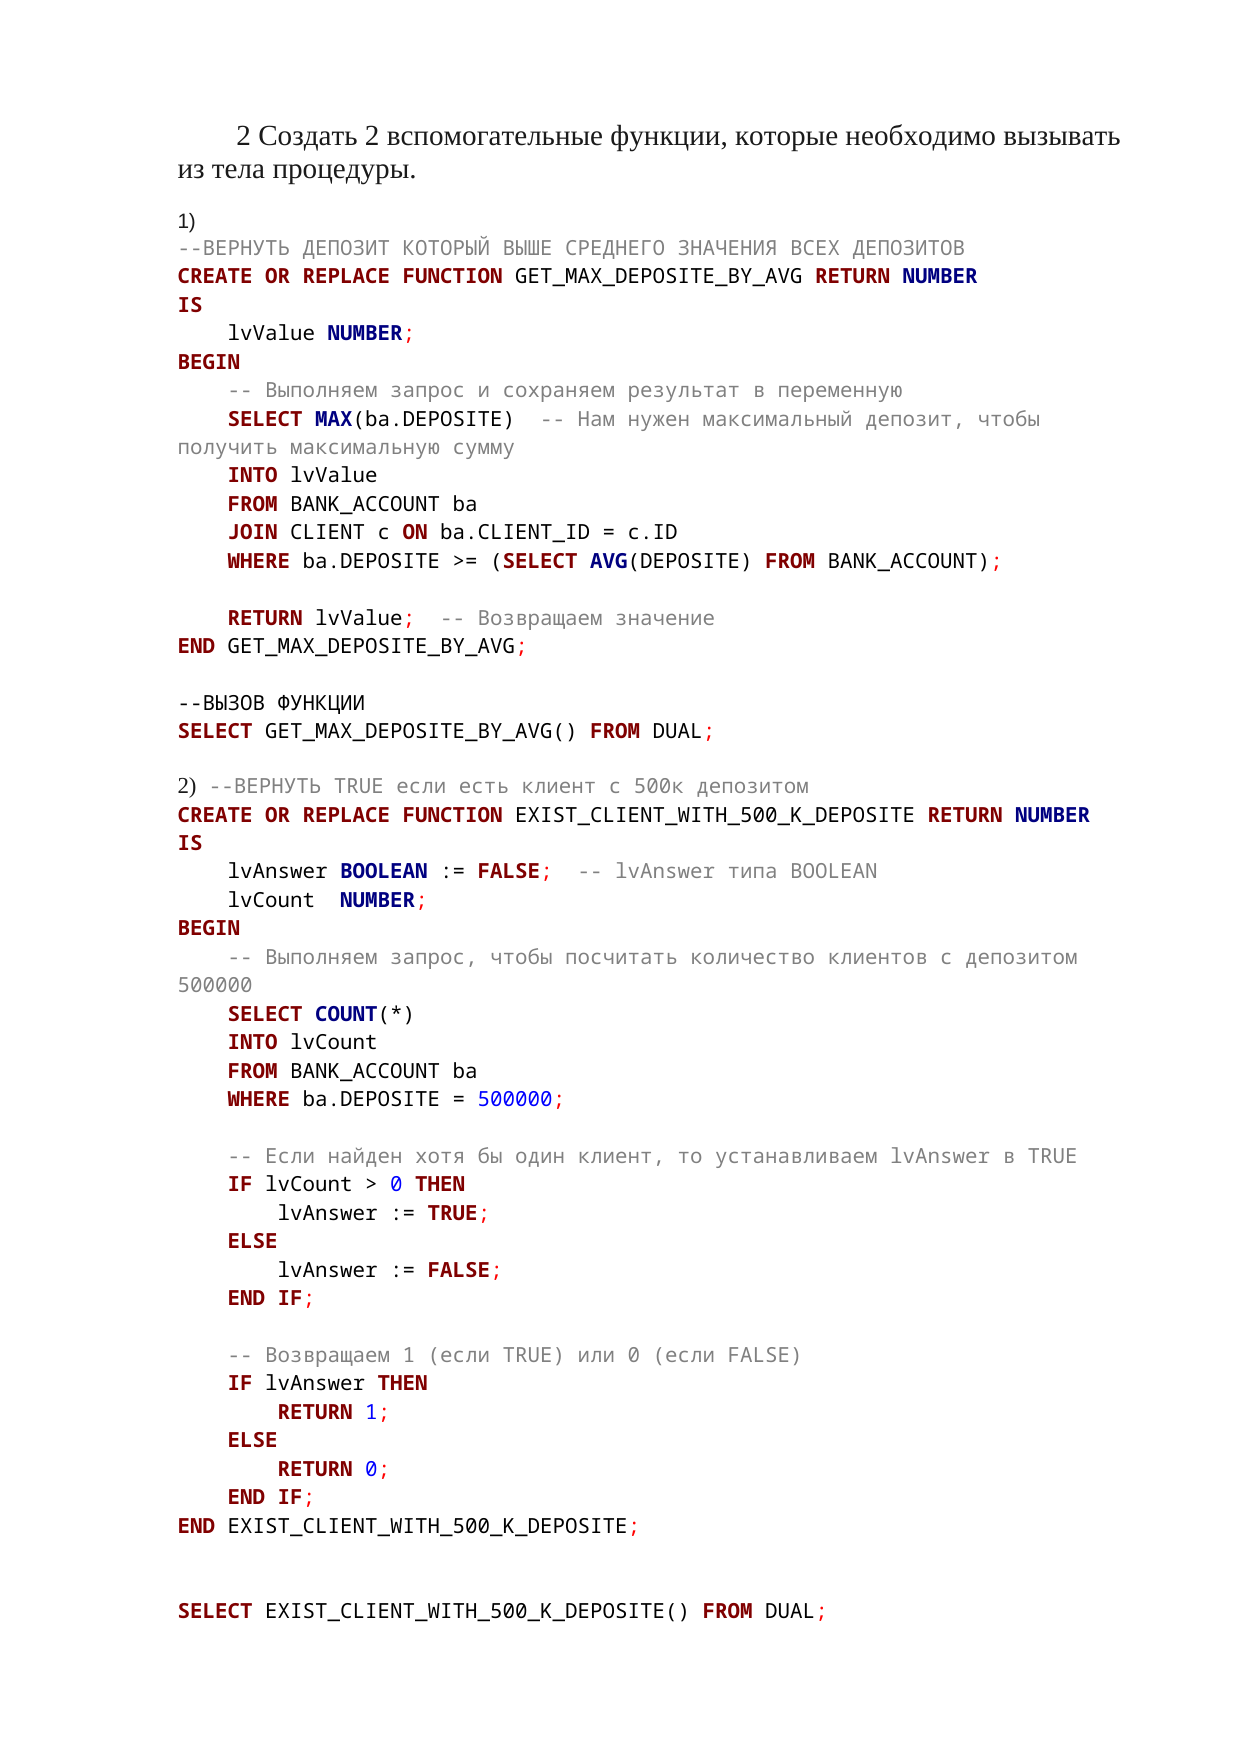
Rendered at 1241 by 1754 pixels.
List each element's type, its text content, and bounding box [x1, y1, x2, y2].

text INTO lvCount [177, 1027, 1152, 1056]
text END EXIST_CLIENT_WITH_500_K_DEPOSITE; [177, 1511, 1152, 1539]
text SELECT COUNT(*) [177, 999, 1152, 1027]
text ELSE [177, 1226, 1152, 1255]
text -- Если найден хотя бы один клиент, то устанавливаем lvAnswer в TRUE [177, 1141, 1152, 1169]
text lvAnswer := TRUE; [177, 1198, 1152, 1226]
text BEGIN [177, 913, 1152, 942]
text lvCount NUMBER; [177, 885, 1152, 913]
text END IF; [177, 1482, 1152, 1511]
text lvValue NUMBER; [177, 318, 1152, 347]
text из тела процедуры. [177, 152, 1152, 185]
text BEGIN [177, 347, 1152, 375]
text RETURN 1; [177, 1397, 1152, 1425]
text -- Выполняем запрос и сохраняем результат в переменную [177, 375, 1152, 404]
text --ВЫЗОВ ФУНКЦИИ [177, 688, 1152, 717]
text IF lvAnswer THEN [177, 1368, 1152, 1397]
text lvAnswer := FALSE; [177, 1255, 1152, 1283]
text END IF; [177, 1283, 1152, 1312]
text CREATE OR REPLACE FUNCTION GET_MAX_DEPOSITE_BY_AVG RETURN NUMBER [177, 262, 1152, 290]
text WHERE ba.DEPOSITE = 500000; [177, 1084, 1152, 1113]
text lvAnswer BOOLEAN := FALSE; -- lvAnswer типа BOOLEAN [177, 857, 1152, 885]
text 2 Создать 2 вспомогательные функции, которые необходимо вызывать [236, 118, 1152, 152]
text RETURN lvValue; -- Возвращаем значение [177, 603, 1152, 631]
text SELECT MAX(ba.DEPOSITE) -- Нам нужен максимальный депозит, чтобы получить максимальную сумму [177, 404, 1152, 461]
text SELECT EXIST_CLIENT_WITH_500_K_DEPOSITE() FROM DUAL; [177, 1596, 1152, 1624]
text JOIN CLIENT c ON ba.CLIENT_ID = c.ID [177, 517, 1152, 546]
text IS [177, 828, 1152, 857]
text INTO lvValue [177, 461, 1152, 489]
text IS [177, 290, 1152, 318]
text WHERE ba.DEPOSITE >= (SELECT AVG(DEPOSITE) FROM BANK_ACCOUNT); [177, 546, 1152, 574]
text CREATE OR REPLACE FUNCTION EXIST_CLIENT_WITH_500_K_DEPOSITE RETURN NUMBER [177, 800, 1152, 828]
text SELECT GET_MAX_DEPOSITE_BY_AVG() FROM DUAL; [177, 717, 1152, 745]
text FROM BANK_ACCOUNT ba [177, 1056, 1152, 1084]
text 1) [177, 209, 1152, 233]
text 2) --ВЕРНУТЬ TRUE если есть клиент с 500к депозитом [177, 771, 1152, 800]
text --ВЕРНУТЬ ДЕПОЗИТ КОТОРЫЙ ВЫШЕ СРЕДНЕГО ЗНАЧЕНИЯ ВСЕХ ДЕПОЗИТОВ [177, 233, 1152, 262]
text FROM BANK_ACCOUNT ba [177, 489, 1152, 517]
text ELSE [177, 1425, 1152, 1454]
text IF lvCount > 0 THEN [177, 1169, 1152, 1198]
text END GET_MAX_DEPOSITE_BY_AVG; [177, 631, 1152, 660]
text RETURN 0; [177, 1454, 1152, 1482]
text -- Возвращаем 1 (если TRUE) или 0 (если FALSE) [177, 1340, 1152, 1368]
text -- Выполняем запрос, чтобы посчитать количество клиентов с депозитом 500000 [177, 942, 1152, 999]
